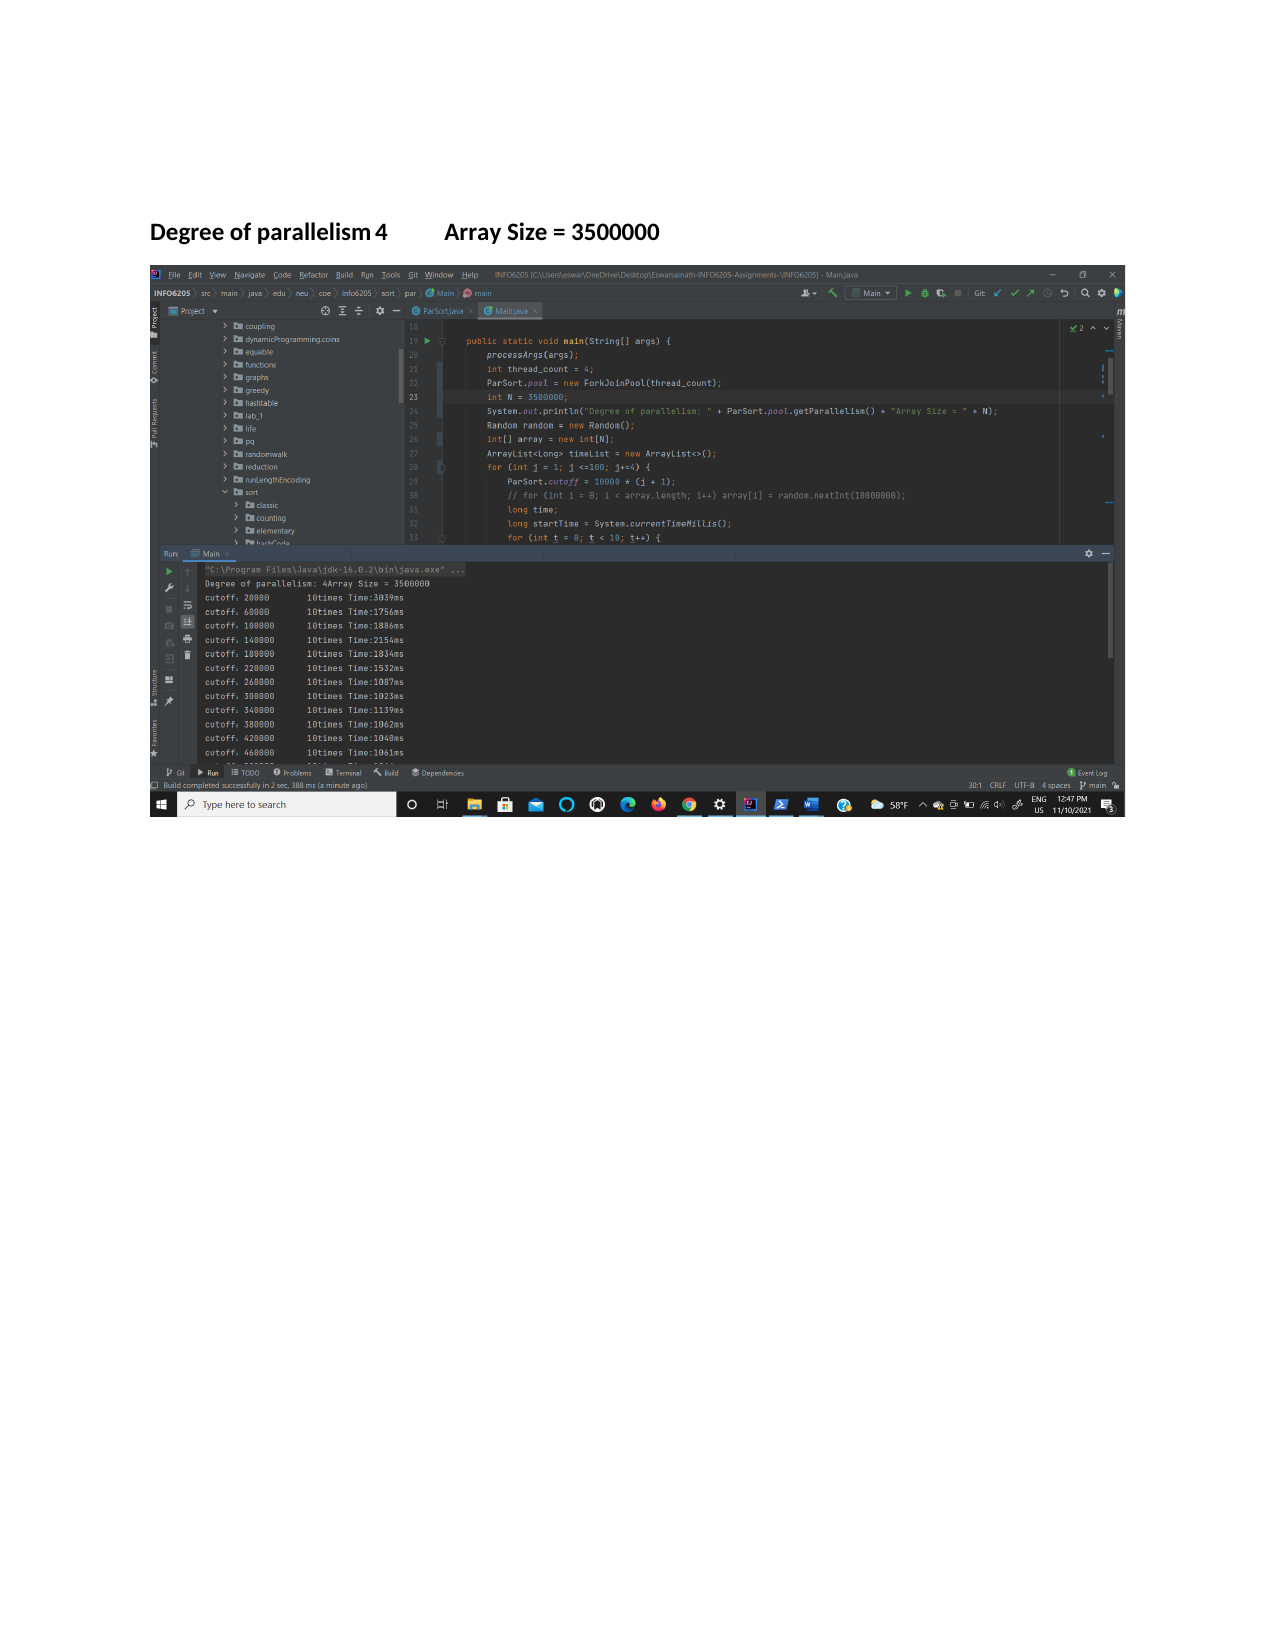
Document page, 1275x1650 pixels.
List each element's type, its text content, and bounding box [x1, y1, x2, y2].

picture [150, 265, 1125, 817]
text Degree of parallelism 4 Array Size = 3500000 [150, 216, 1125, 247]
